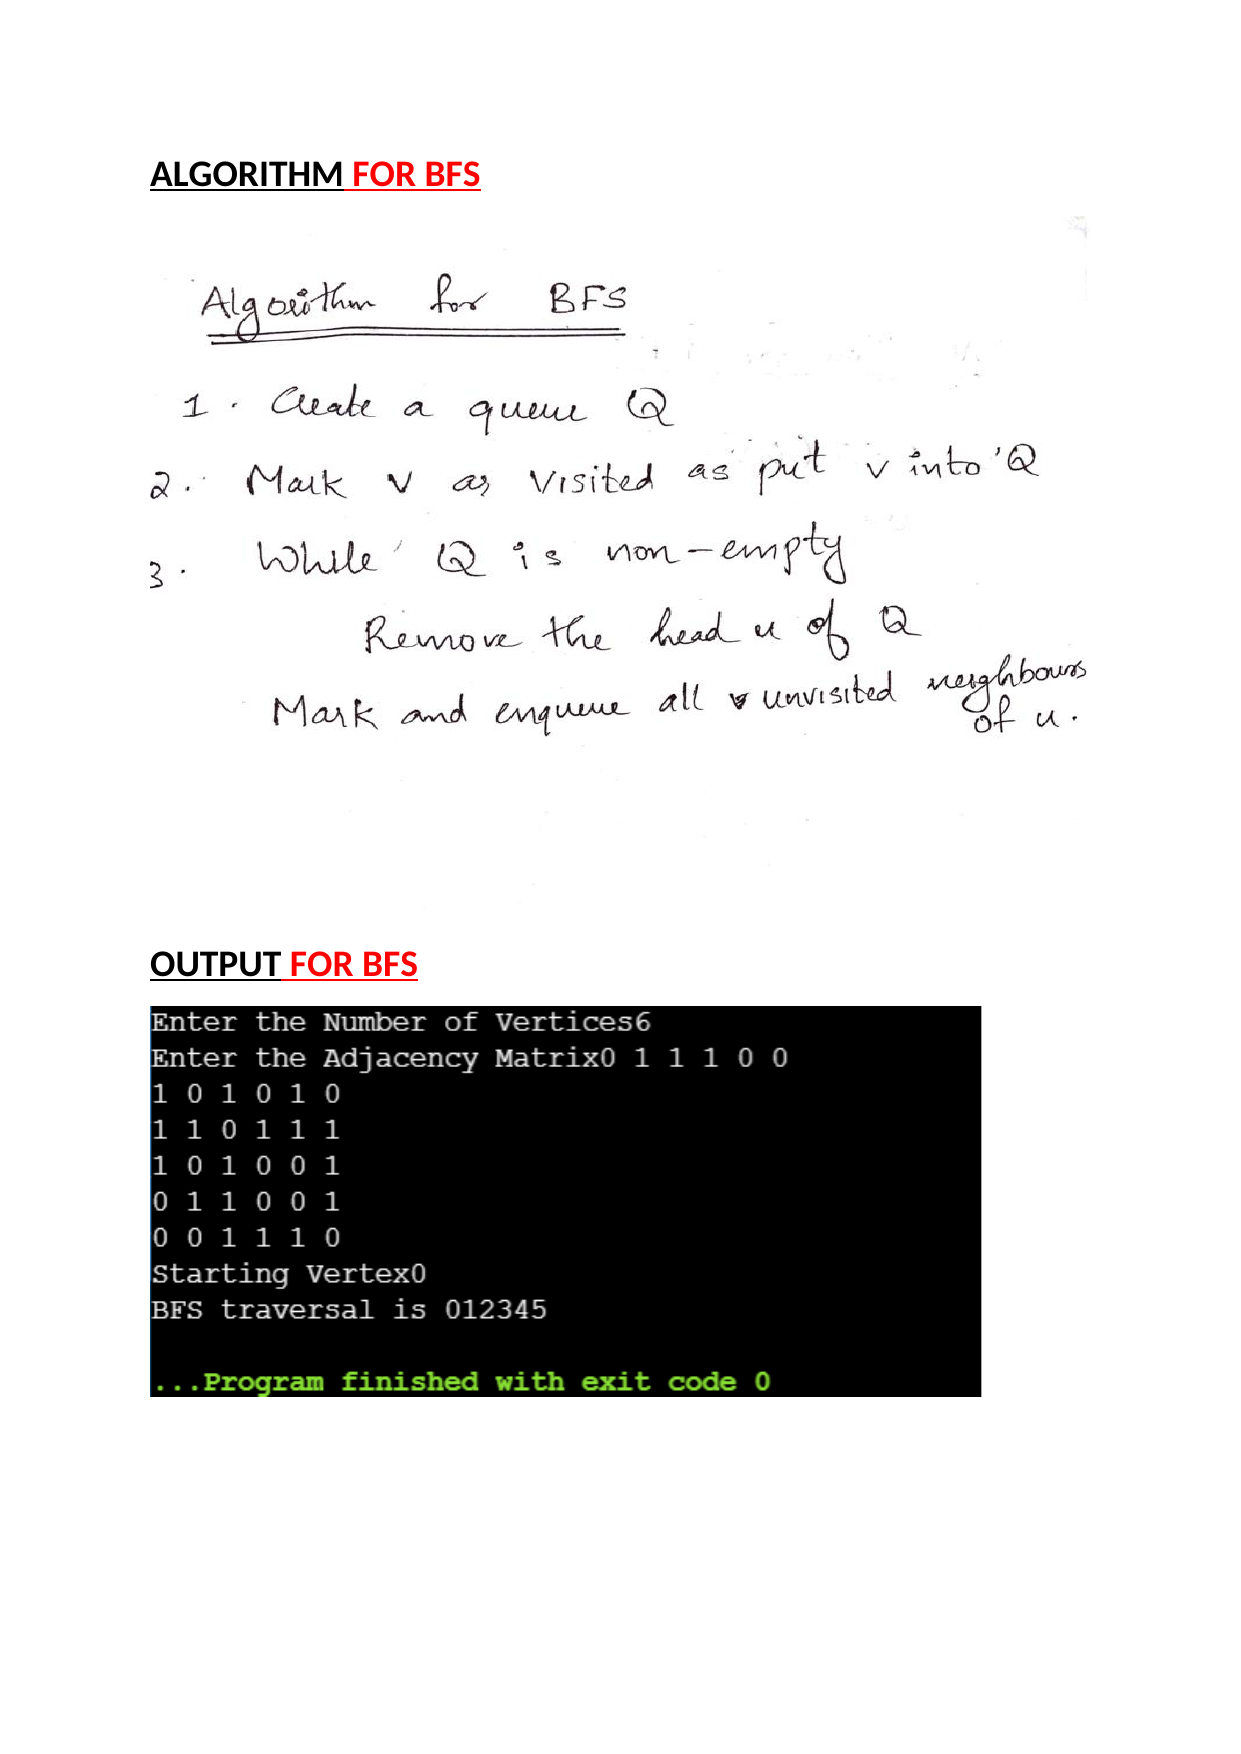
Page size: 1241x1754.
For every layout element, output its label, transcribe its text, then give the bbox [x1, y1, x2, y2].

text ALGORITHM FOR BFS [150, 150, 1090, 196]
text OUTPUT FOR BFS [150, 940, 1090, 986]
picture [150, 216, 1091, 922]
picture [150, 1006, 982, 1397]
